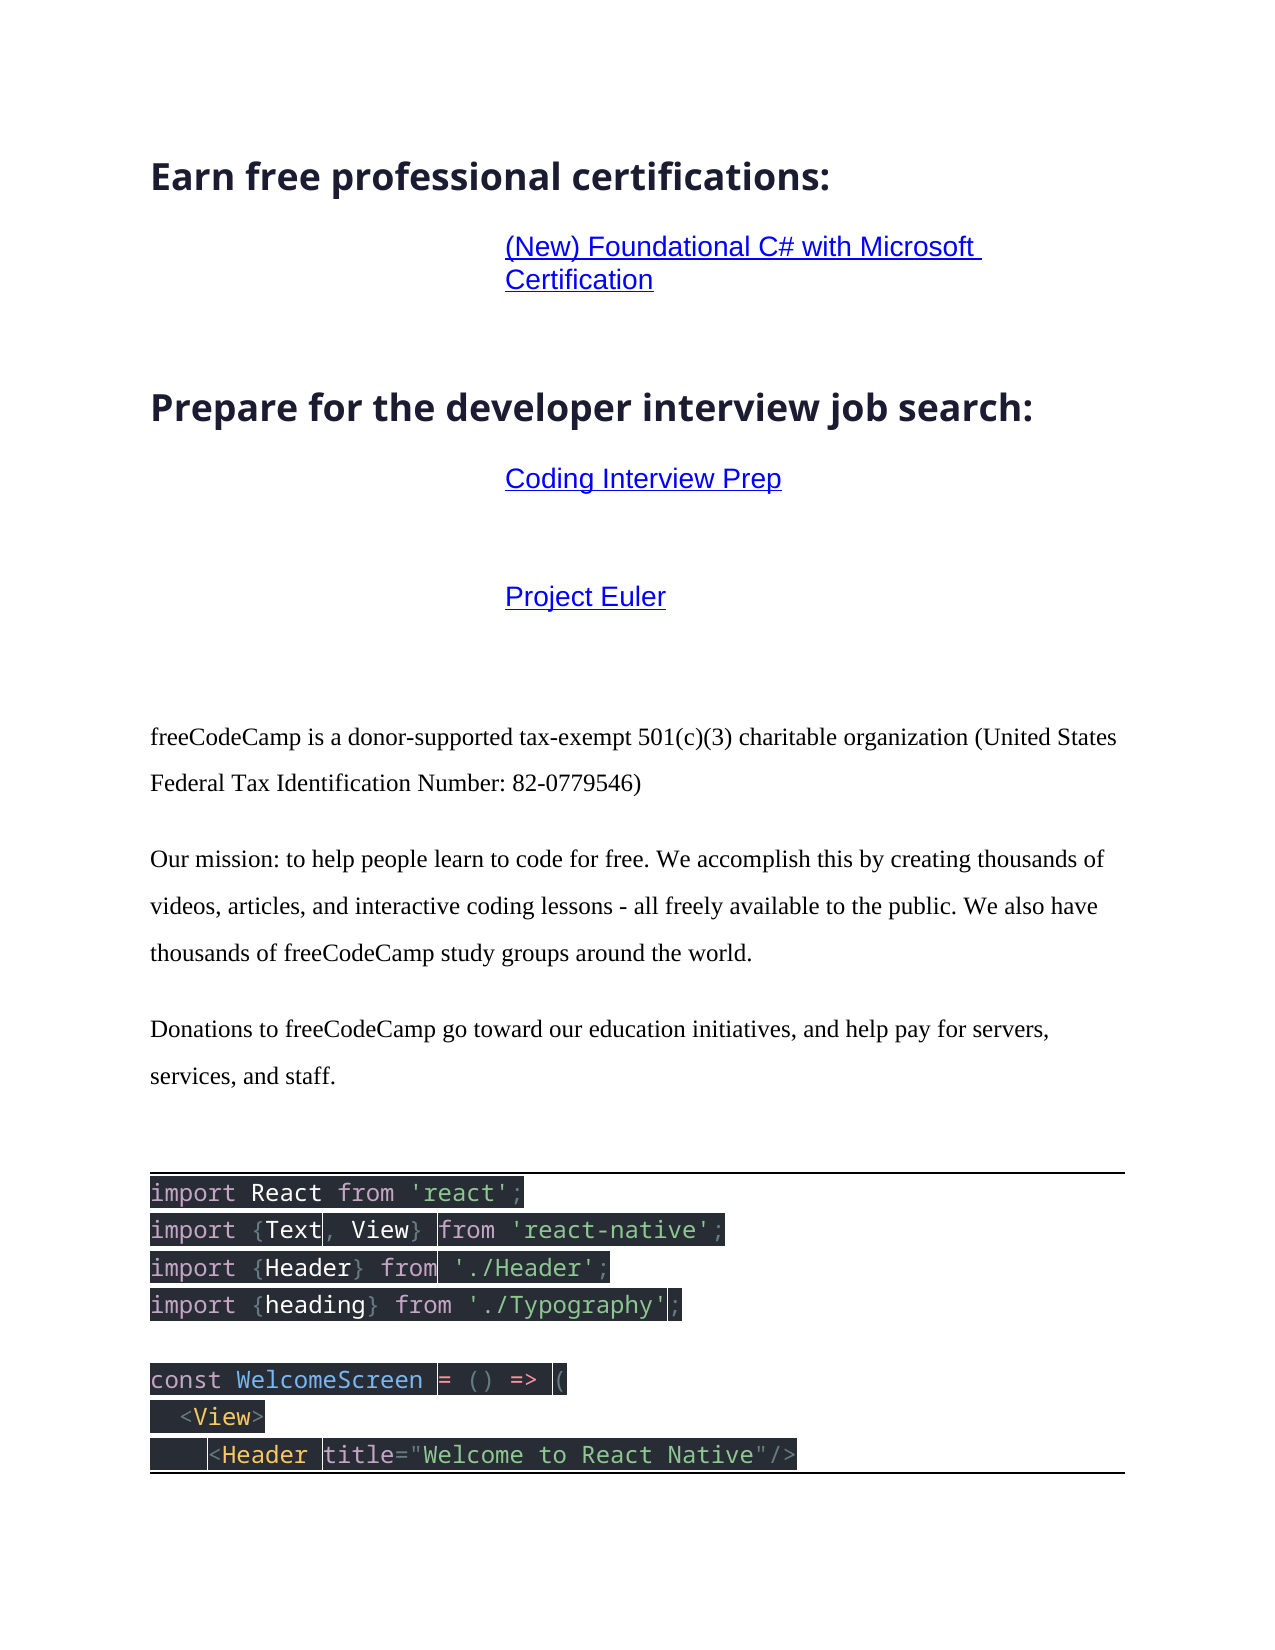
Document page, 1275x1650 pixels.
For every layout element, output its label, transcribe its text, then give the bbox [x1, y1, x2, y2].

text Prepare for the developer interview job search: [150, 381, 1125, 432]
text Project Euler [505, 580, 1125, 613]
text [150, 1174, 1125, 1472]
text freeCodeCamp is a donor-supported tax-exempt 501(c)(3) charitable organization (United States Federal Tax Identification Number: 82-0779546) [150, 703, 1125, 797]
text Donations to freeCodeCamp go toward our education initiatives, and help pay for servers, services, and staff. [150, 996, 1125, 1090]
text Earn free professional certifications: [150, 150, 1125, 201]
text Coding Interview Prep [505, 462, 1125, 494]
text Our mission: to help people learn to code for free. We accomplish this by creating thousands of videos, articles, and interactive coding lessons - all freely available to the public. We also have thousands of freeCodeCamp study groups around the world. [150, 826, 1125, 967]
text (New) Foundational C# with Microsoft Certification [505, 230, 1125, 295]
